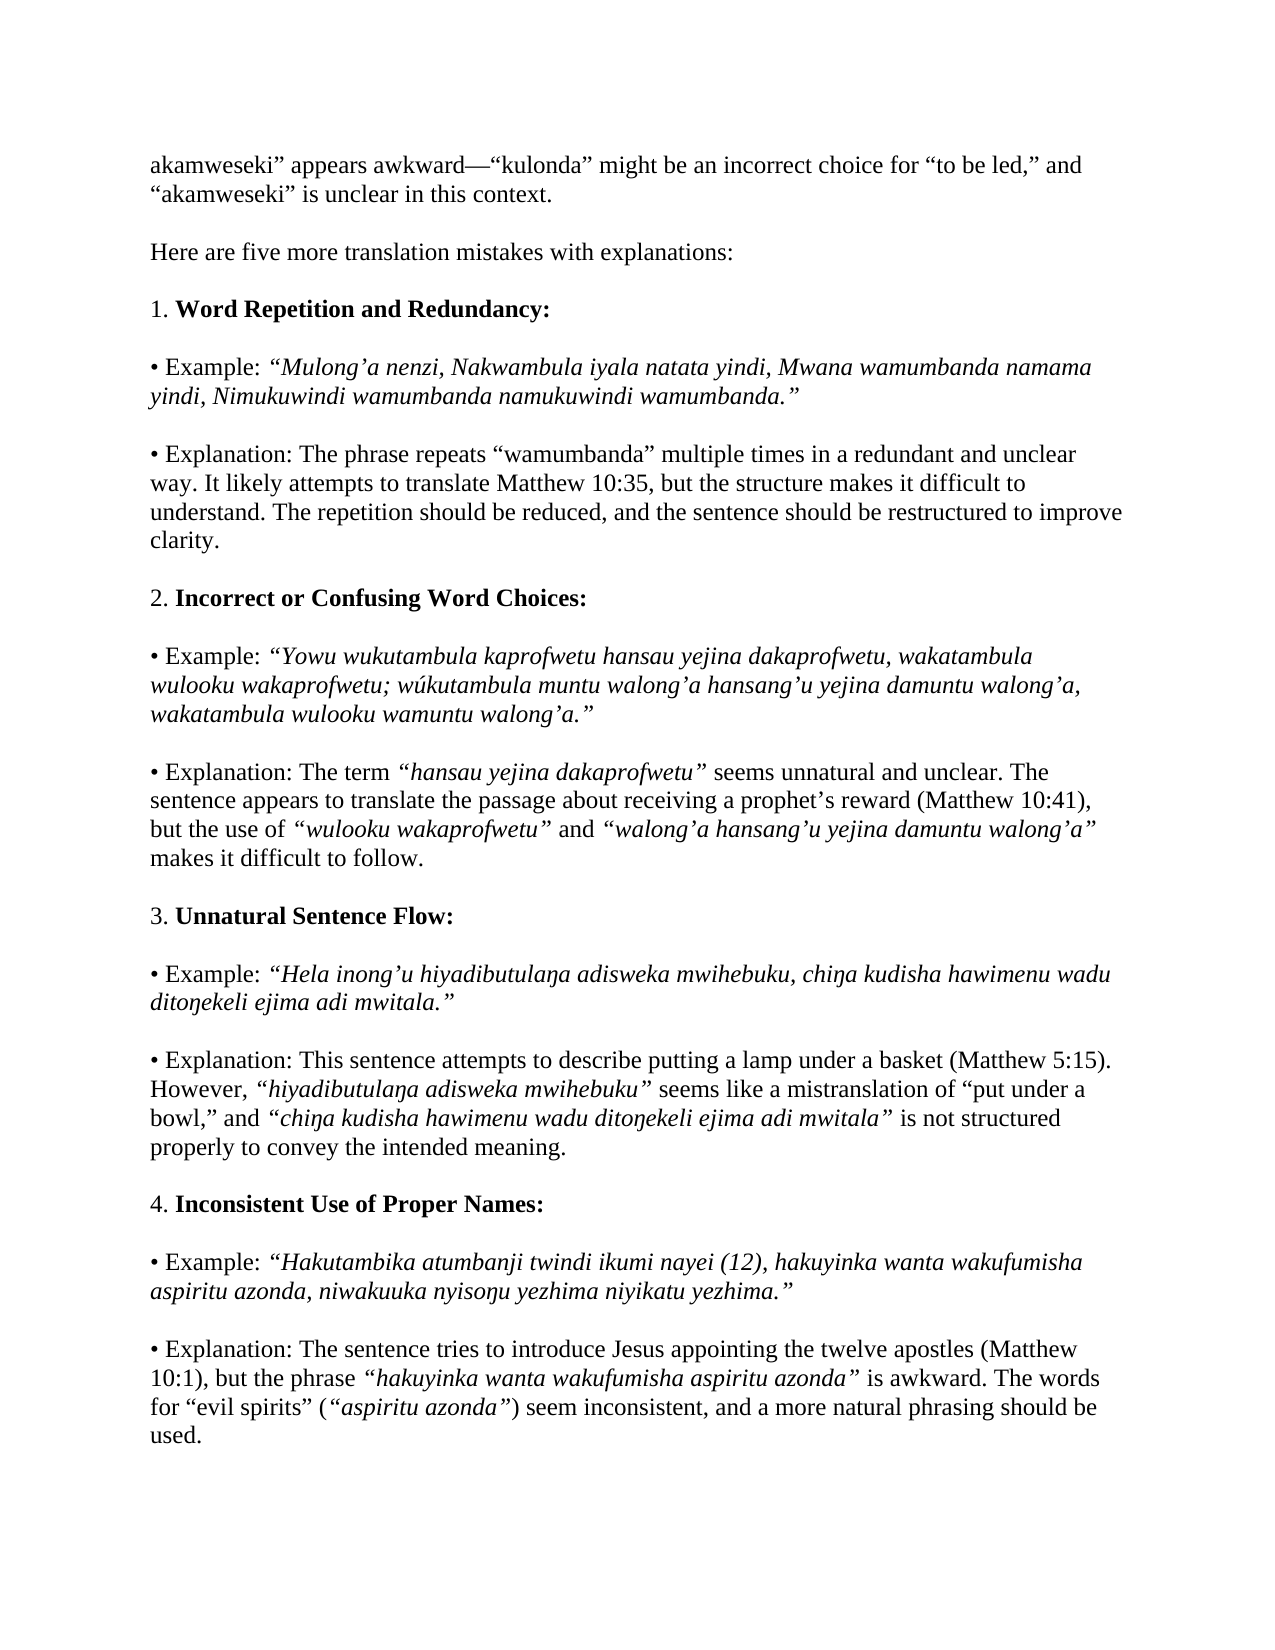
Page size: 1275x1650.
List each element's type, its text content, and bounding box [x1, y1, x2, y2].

text Here are five more translation mistakes with explanations: [150, 237, 1125, 265]
text 1. Word Repetition and Redundancy: [150, 294, 1125, 323]
text • Example: “Yowu wukutambula kaprofwetu hansau yejina dakaprofwetu, wakatambula wulooku wakaprofwetu; wúkutambula muntu walong’a hansang’u yejina damuntu walong’a, wakatambula wulooku wamuntu walong’a.” [150, 641, 1125, 727]
text • Explanation: The phrase repeats “wamumbanda” multiple times in a redundant and unclear way. It likely attempts to translate Matthew 10:35, but the structure makes it difficult to understand. The repetition should be reduced, and the sentence should be restructured to improve clarity. [150, 439, 1125, 554]
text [150, 150, 1125, 207]
text • Example: “Mulong’a nenzi, Nakwambula iyala natata yindi, Mwana wamumbanda namama yindi, Nimukuwindi wamumbanda namukuwindi wamumbanda.” [150, 352, 1125, 410]
text • Explanation: This sentence attempts to describe putting a lamp under a basket (Matthew 5:15). However, “hiyadibutulaŋa adisweka mwihebuku” seems like a mistranslation of “put under a bowl,” and “chiŋa kudisha hawimenu wadu ditoŋekeli ejima adi mwitala” is not structured properly to convey the intended meaning. [150, 1045, 1125, 1160]
text 4. Inconsistent Use of Proper Names: [150, 1189, 1125, 1218]
text • Explanation: The sentence tries to introduce Jesus appointing the twelve apostles (Matthew 10:1), but the phrase “hakuyinka wanta wakufumisha aspiritu azonda” is awkward. The words for “evil spirits” (“aspiritu azonda”) seem inconsistent, and a more natural phrasing should be used. [150, 1334, 1125, 1449]
text • Explanation: The term “hansau yejina dakaprofwetu” seems unnatural and unclear. The sentence appears to translate the passage about receiving a prophet’s reward (Matthew 10:41), but the use of “wulooku wakaprofwetu” and “walong’a hansang’u yejina damuntu walong’a” makes it difficult to follow. [150, 757, 1125, 872]
text • Example: “Hakutambika atumbanji twindi ikumi nayei (12), hakuyinka wanta wakufumisha aspiritu azonda, niwakuuka nyisoŋu yezhima niyikatu yezhima.” [150, 1247, 1125, 1305]
text 3. Unnatural Sentence Flow: [150, 901, 1125, 929]
text 2. Incorrect or Confusing Word Choices: [150, 583, 1125, 612]
text • Example: “Hela inong’u hiyadibutulaŋa adisweka mwihebuku, chiŋa kudisha hawimenu wadu ditoŋekeli ejima adi mwitala.” [150, 959, 1125, 1016]
